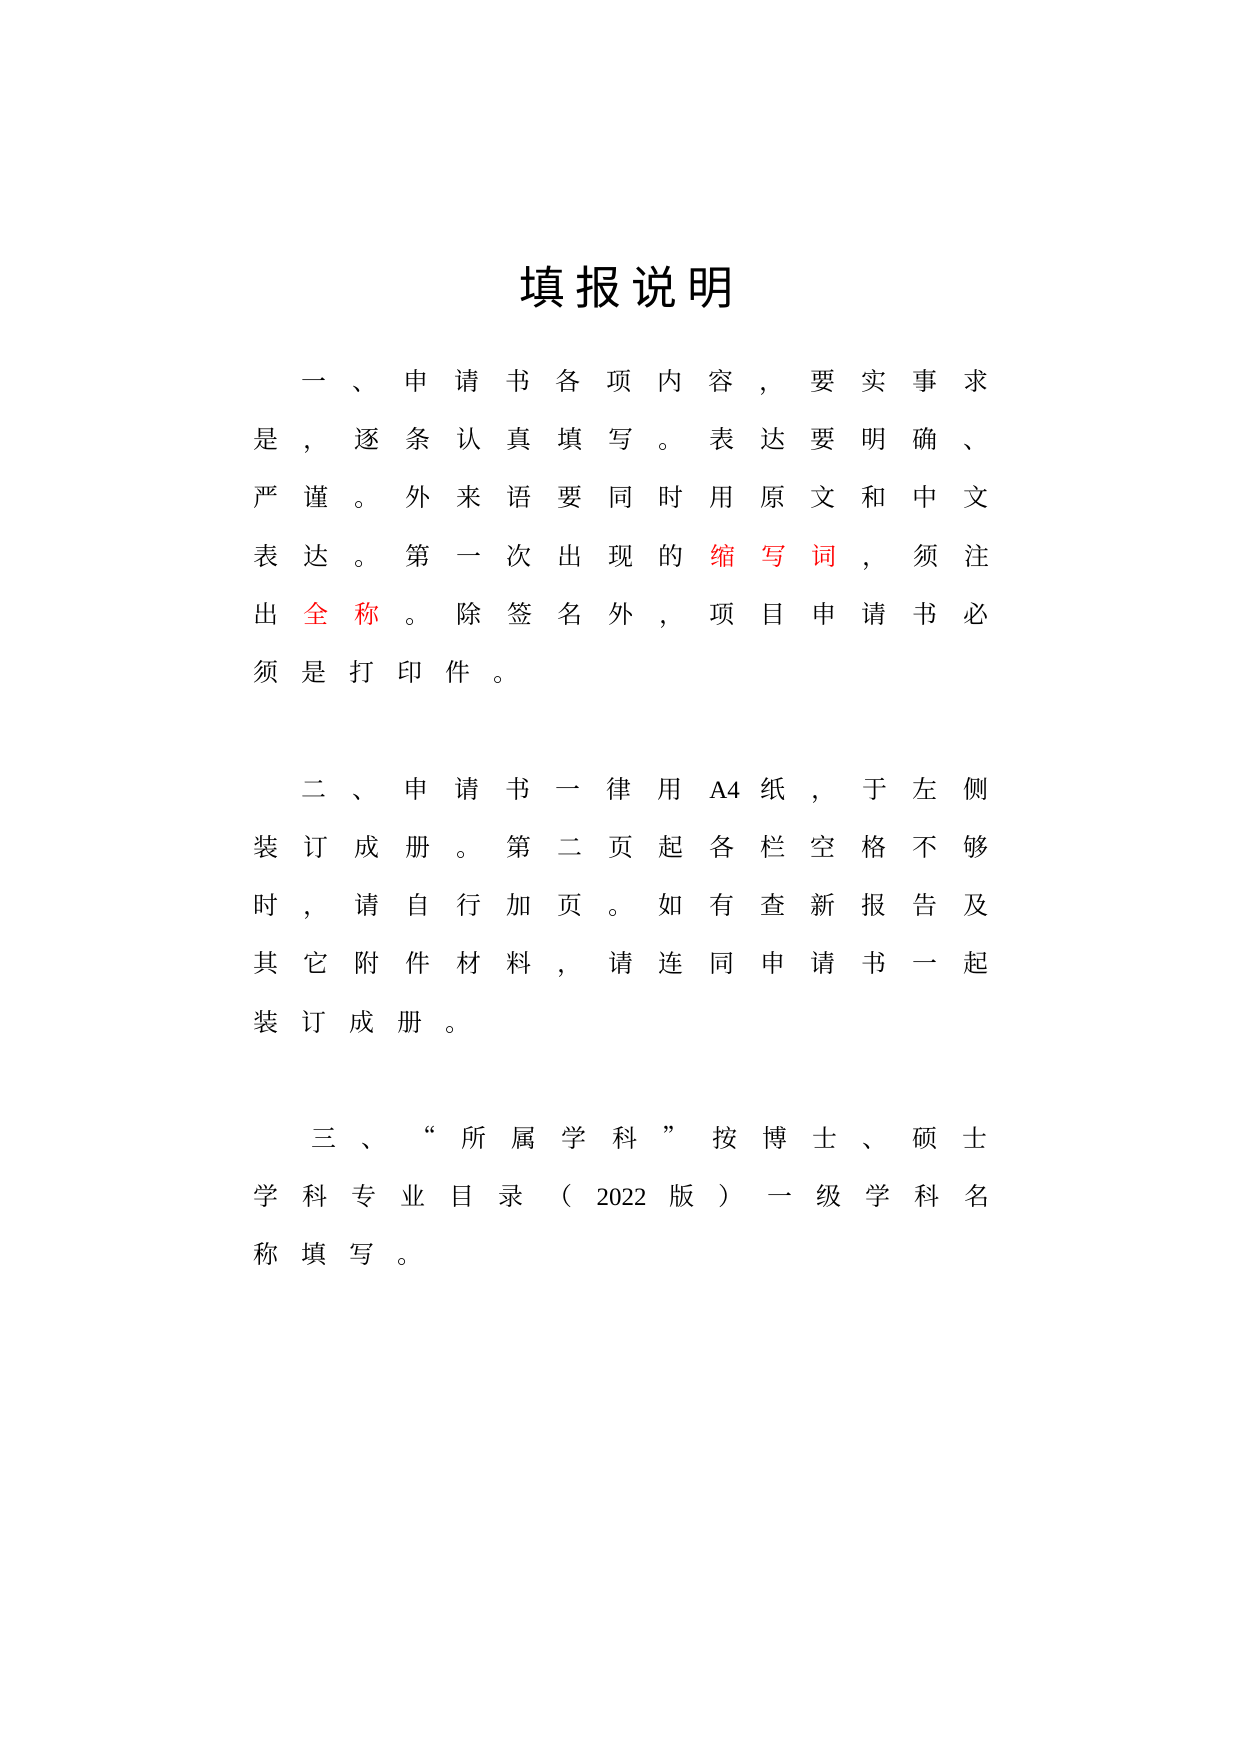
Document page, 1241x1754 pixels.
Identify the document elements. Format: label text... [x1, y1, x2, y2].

text 三、“所属学科”按博士、硕士学科专业目录（2022版）一级学科名称填写。 [240, 1107, 1012, 1282]
text 填 报 说 明 [181, 252, 1071, 318]
text 一、申请书各项内容，要实事求是，逐条认真填写。表达要明确、严谨。外来语要同时用原文和中文表达。第一次出现的缩写词，须注出全称。除签名外，项目申请书必须是打印件。 [240, 351, 1012, 700]
text 二、申请书一律用A4纸，于左侧装订成册。第二页起各栏空格不够时，请自行加页。如有查新报告及其它附件材料，请连同申请书一起装订成册。 [240, 758, 1012, 1049]
